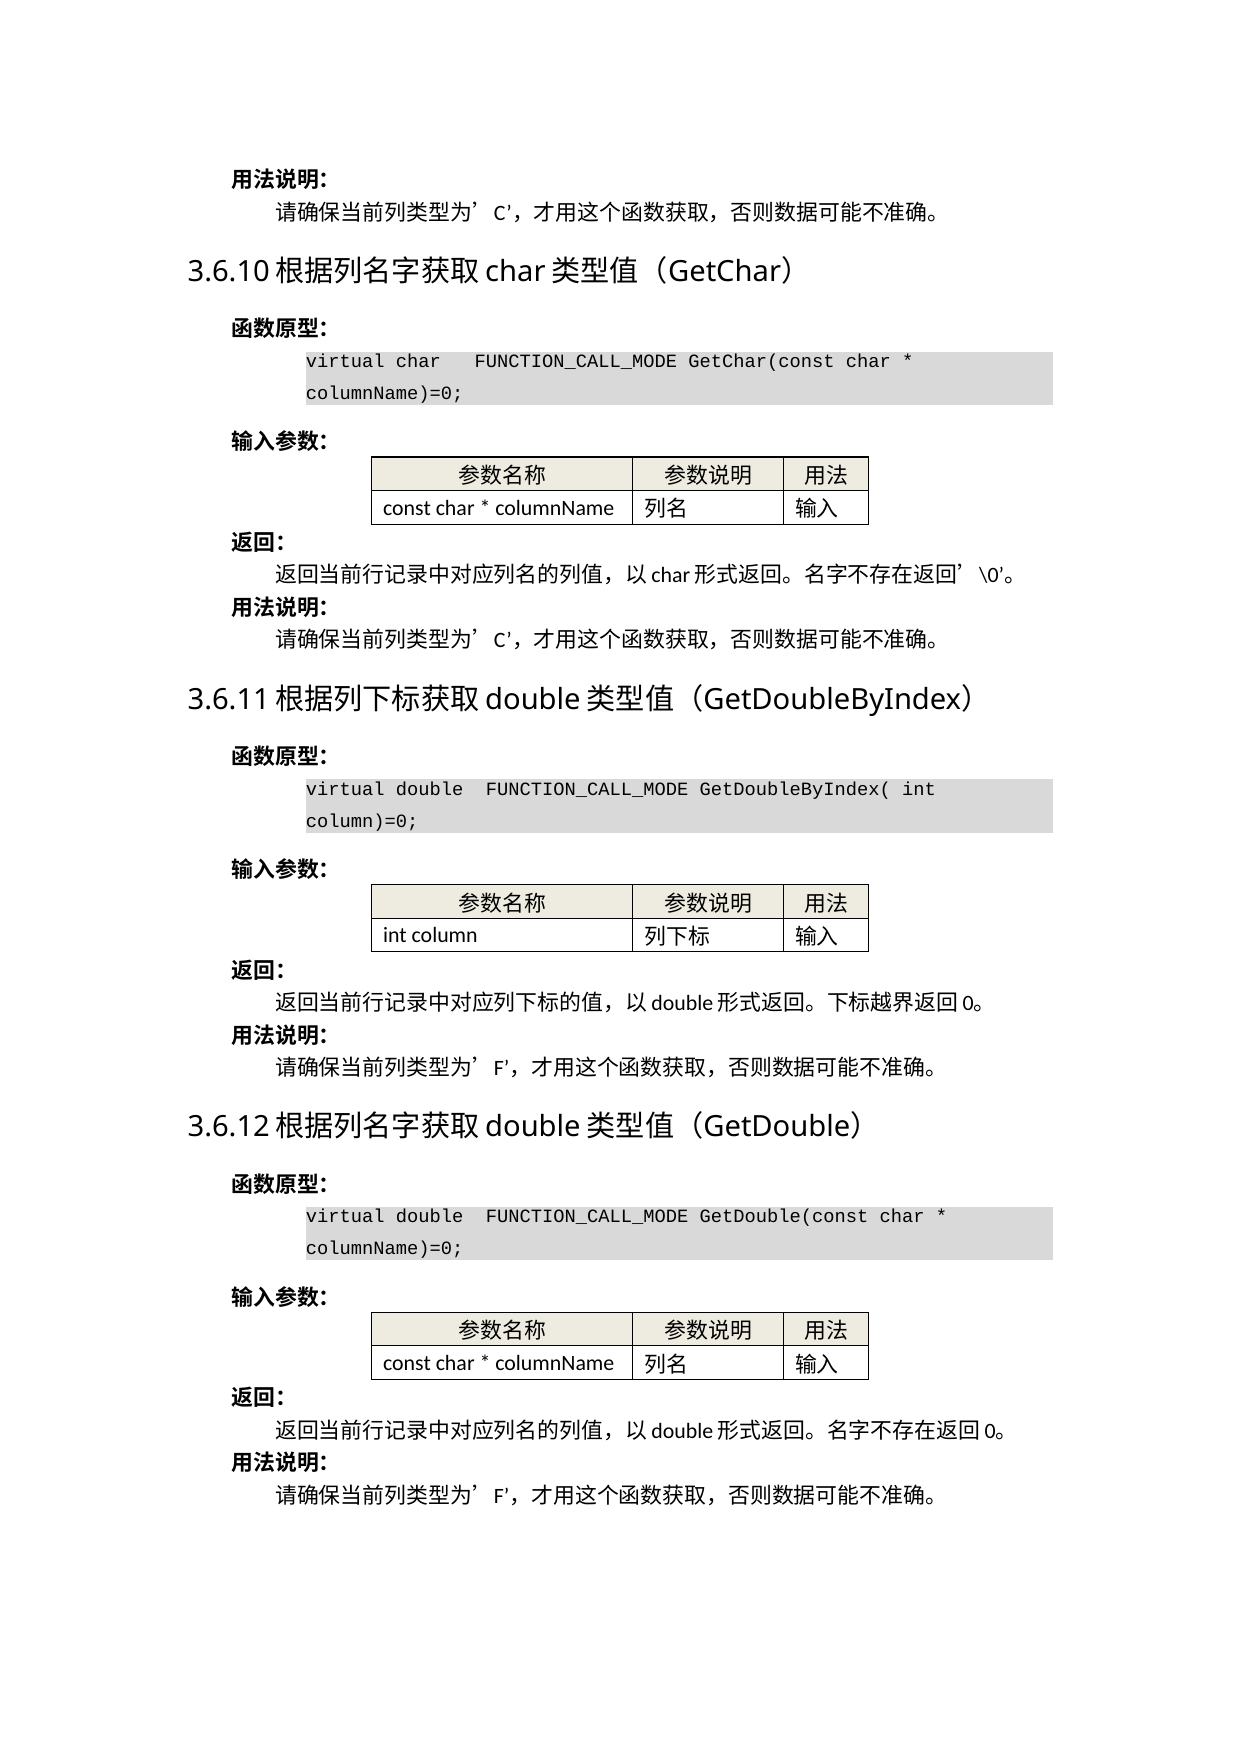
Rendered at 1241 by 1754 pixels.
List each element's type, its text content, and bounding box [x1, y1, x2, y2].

text 返回当前行记录中对应列下标的值，以double形式返回。下标越界返回0。 [231, 985, 1053, 1017]
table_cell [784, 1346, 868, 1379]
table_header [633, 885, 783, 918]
text 返回当前行记录中对应列名的列值，以double形式返回。名字不存在返回0。 [231, 1412, 1053, 1445]
subtitle 根据列名字获取double类型值（GetDouble） [187, 1103, 1053, 1145]
text 输入参数： [231, 1279, 1053, 1312]
subtitle 根据列下标获取double类型值（GetDoubleByIndex） [187, 675, 1053, 718]
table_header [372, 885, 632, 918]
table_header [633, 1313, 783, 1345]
text 用法说明： [231, 589, 1053, 622]
text 请确保当前列类型为’C’，才用这个函数获取，否则数据可能不准确。 [231, 194, 1053, 227]
text 返回当前行记录中对应列名的列值，以char形式返回。名字不存在返回’\0’。 [231, 557, 1053, 589]
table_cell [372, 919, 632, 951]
text 函数原型： [231, 311, 1053, 343]
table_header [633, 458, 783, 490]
text 用法说明： [231, 162, 1053, 194]
text 返回： [231, 524, 1053, 557]
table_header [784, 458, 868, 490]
text 用法说明： [231, 1445, 1053, 1477]
text 请确保当前列类型为’F’，才用这个函数获取，否则数据可能不准确。 [231, 1050, 1053, 1082]
text virtual char FUNCTION_CALL_MODE GetChar(const char * columnName)=0; [306, 352, 1053, 405]
text 用法说明： [231, 1017, 1053, 1050]
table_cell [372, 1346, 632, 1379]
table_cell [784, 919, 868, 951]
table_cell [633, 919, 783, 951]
text 函数原型： [231, 739, 1053, 771]
text 返回： [231, 1380, 1053, 1412]
text 输入参数： [231, 852, 1053, 884]
text 请确保当前列类型为’F’，才用这个函数获取，否则数据可能不准确。 [231, 1477, 1053, 1510]
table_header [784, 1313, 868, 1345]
text 函数原型： [231, 1166, 1053, 1199]
text virtual double FUNCTION_CALL_MODE GetDouble(const char * columnName)=0; [306, 1207, 1053, 1260]
text 返回： [231, 952, 1053, 985]
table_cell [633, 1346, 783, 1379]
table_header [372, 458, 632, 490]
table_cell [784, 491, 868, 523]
subtitle 根据列名字获取char类型值（GetChar） [187, 248, 1053, 290]
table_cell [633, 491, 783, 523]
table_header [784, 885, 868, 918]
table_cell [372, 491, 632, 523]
text 请确保当前列类型为’C’，才用这个函数获取，否则数据可能不准确。 [231, 622, 1053, 654]
text 输入参数： [231, 424, 1053, 456]
text virtual double FUNCTION_CALL_MODE GetDoubleByIndex( int column)=0; [306, 779, 1053, 833]
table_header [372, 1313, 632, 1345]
